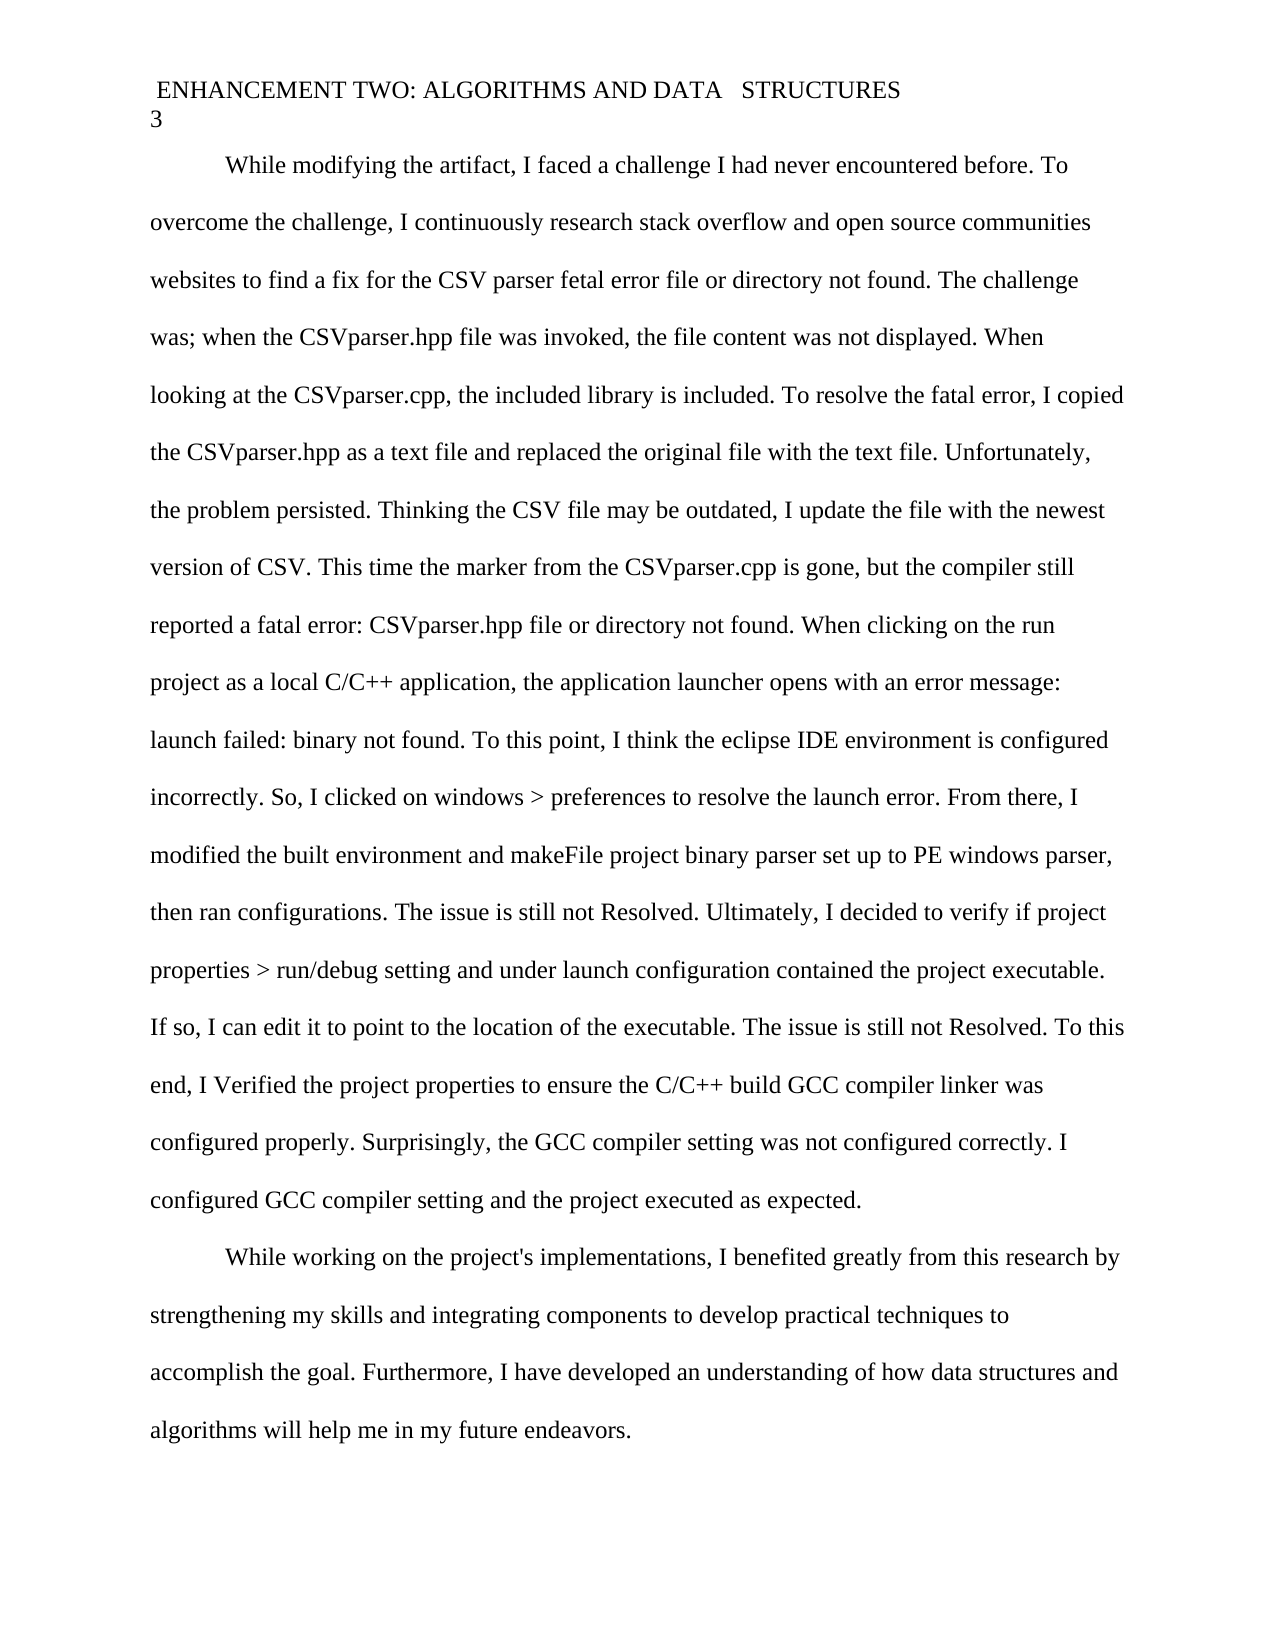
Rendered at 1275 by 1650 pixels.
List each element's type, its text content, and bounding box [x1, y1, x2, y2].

text While modifying the artifact, I faced a challenge I had never encountered before. To overcome the challenge, I continuously research stack overflow and open source communities websites to find a fix for the CSV parser fetal error file or directory not found. The challenge was; when the CSVparser.hpp file was invoked, the file content was not displayed. When looking at the CSVparser.cpp, the included library is included. To resolve the fatal error, I copied the CSVparser.hpp as a text file and replaced the original file with the text file. Unfortunately, the problem persisted. Thinking the CSV file may be outdated, I update the file with the newest version of CSV. This time the marker from the CSVparser.cpp is gone, but the compiler still reported a fatal error: CSVparser.hpp file or directory not found. When clicking on the run project as a local C/C++ application, the application launcher opens with an error message: launch failed: binary not found. To this point, I think the eclipse IDE environment is configured incorrectly. So, I clicked on windows > preferences to resolve the launch error. From there, I modified the built environment and makeFile project binary parser set up to PE windows parser, then ran configurations. The issue is still not Resolved. Ultimately, I decided to verify if project properties > run/debug setting and under launch configuration contained the project executable. If so, I can edit it to point to the location of the executable. The issue is still not Resolved. To this end, I Verified the project properties to ensure the C/C++ build GCC compiler linker was configured properly. Surprisingly, the GCC compiler setting was not configured correctly. I configured GCC compiler setting and the project executed as expected. [150, 150, 1125, 1214]
text While working on the project's implementations, I benefited greatly from this research by strengthening my skills and integrating components to develop practical techniques to accomplish the goal. Furthermore, I have developed an understanding of how data structures and algorithms will help me in my future endeavors. [150, 1242, 1125, 1444]
